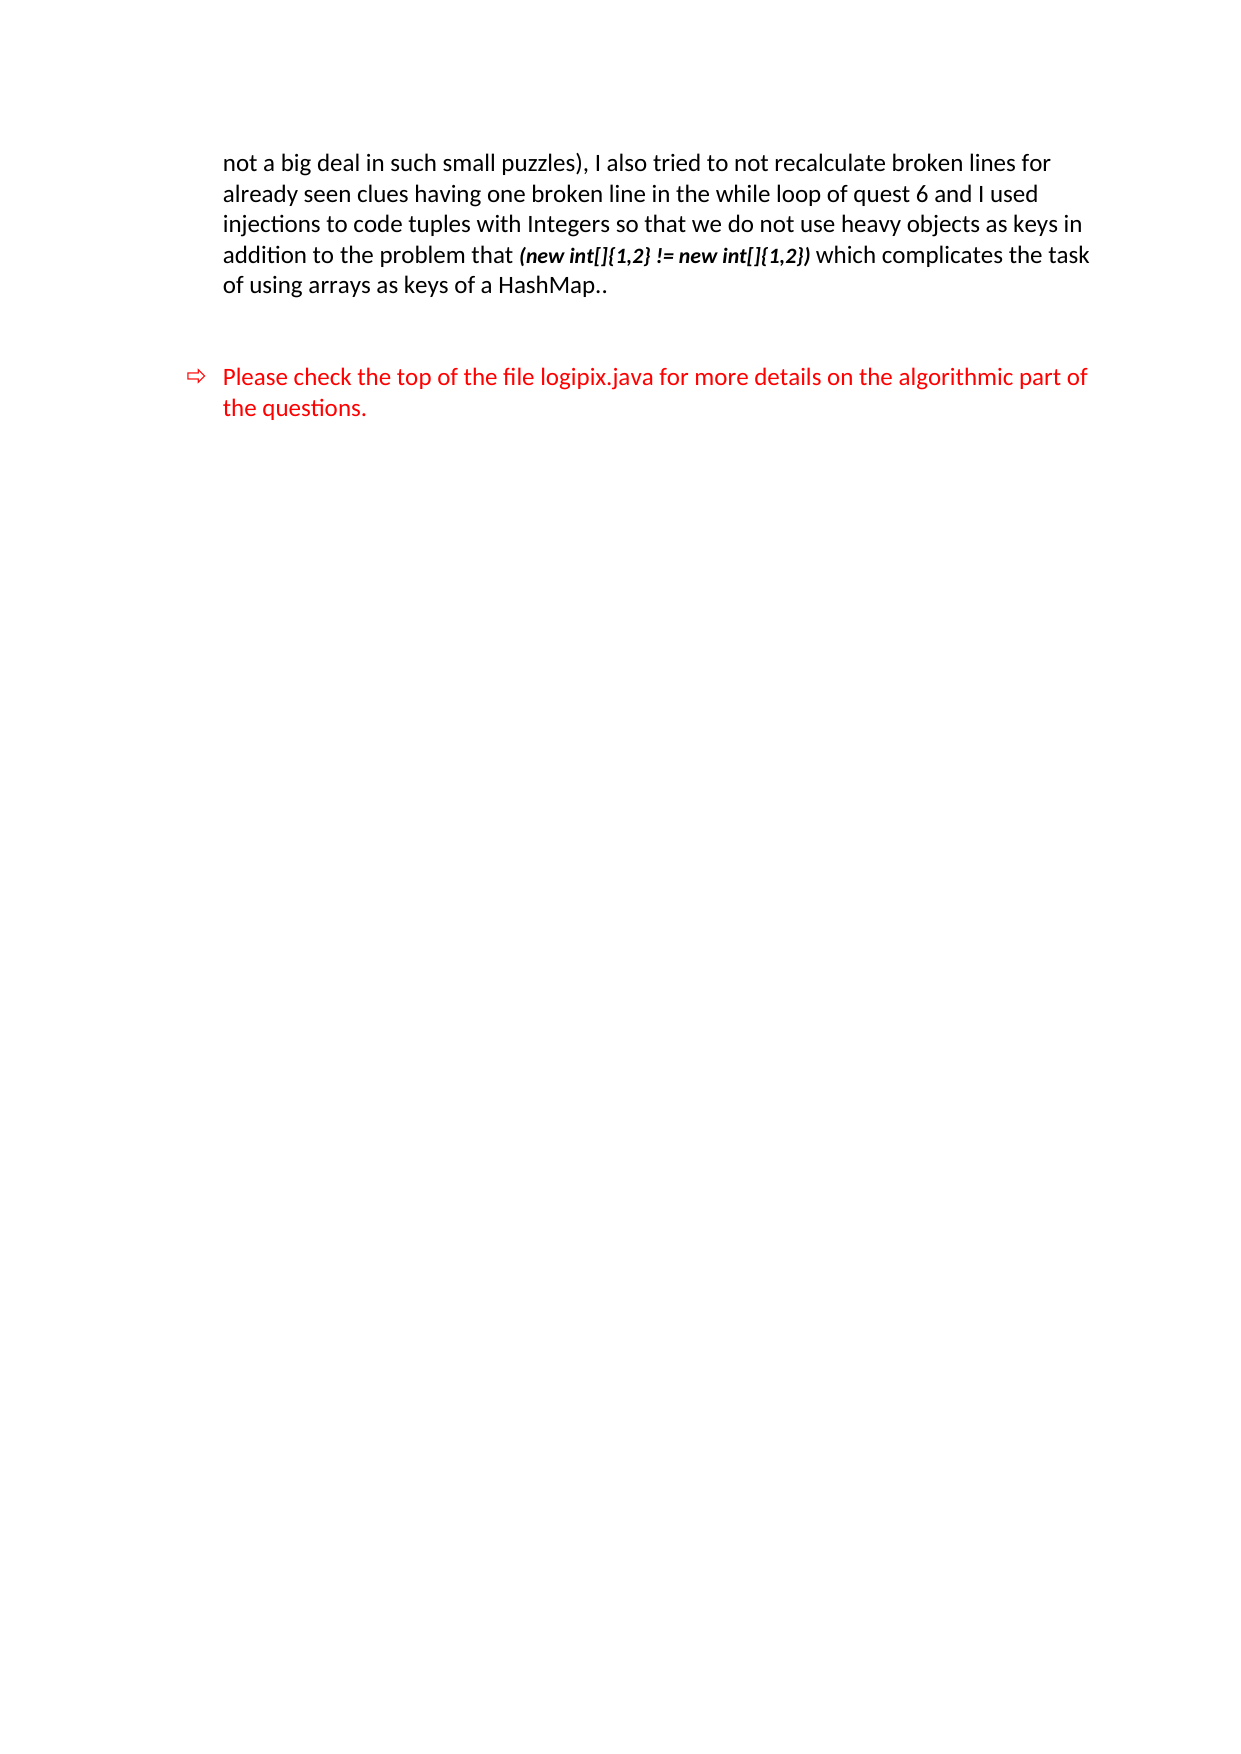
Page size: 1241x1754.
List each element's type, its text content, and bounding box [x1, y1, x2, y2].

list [223, 148, 1093, 300]
list Please check the top of the file logipix.java for more details on the algorithmic part of the questions. [185, 361, 1093, 422]
